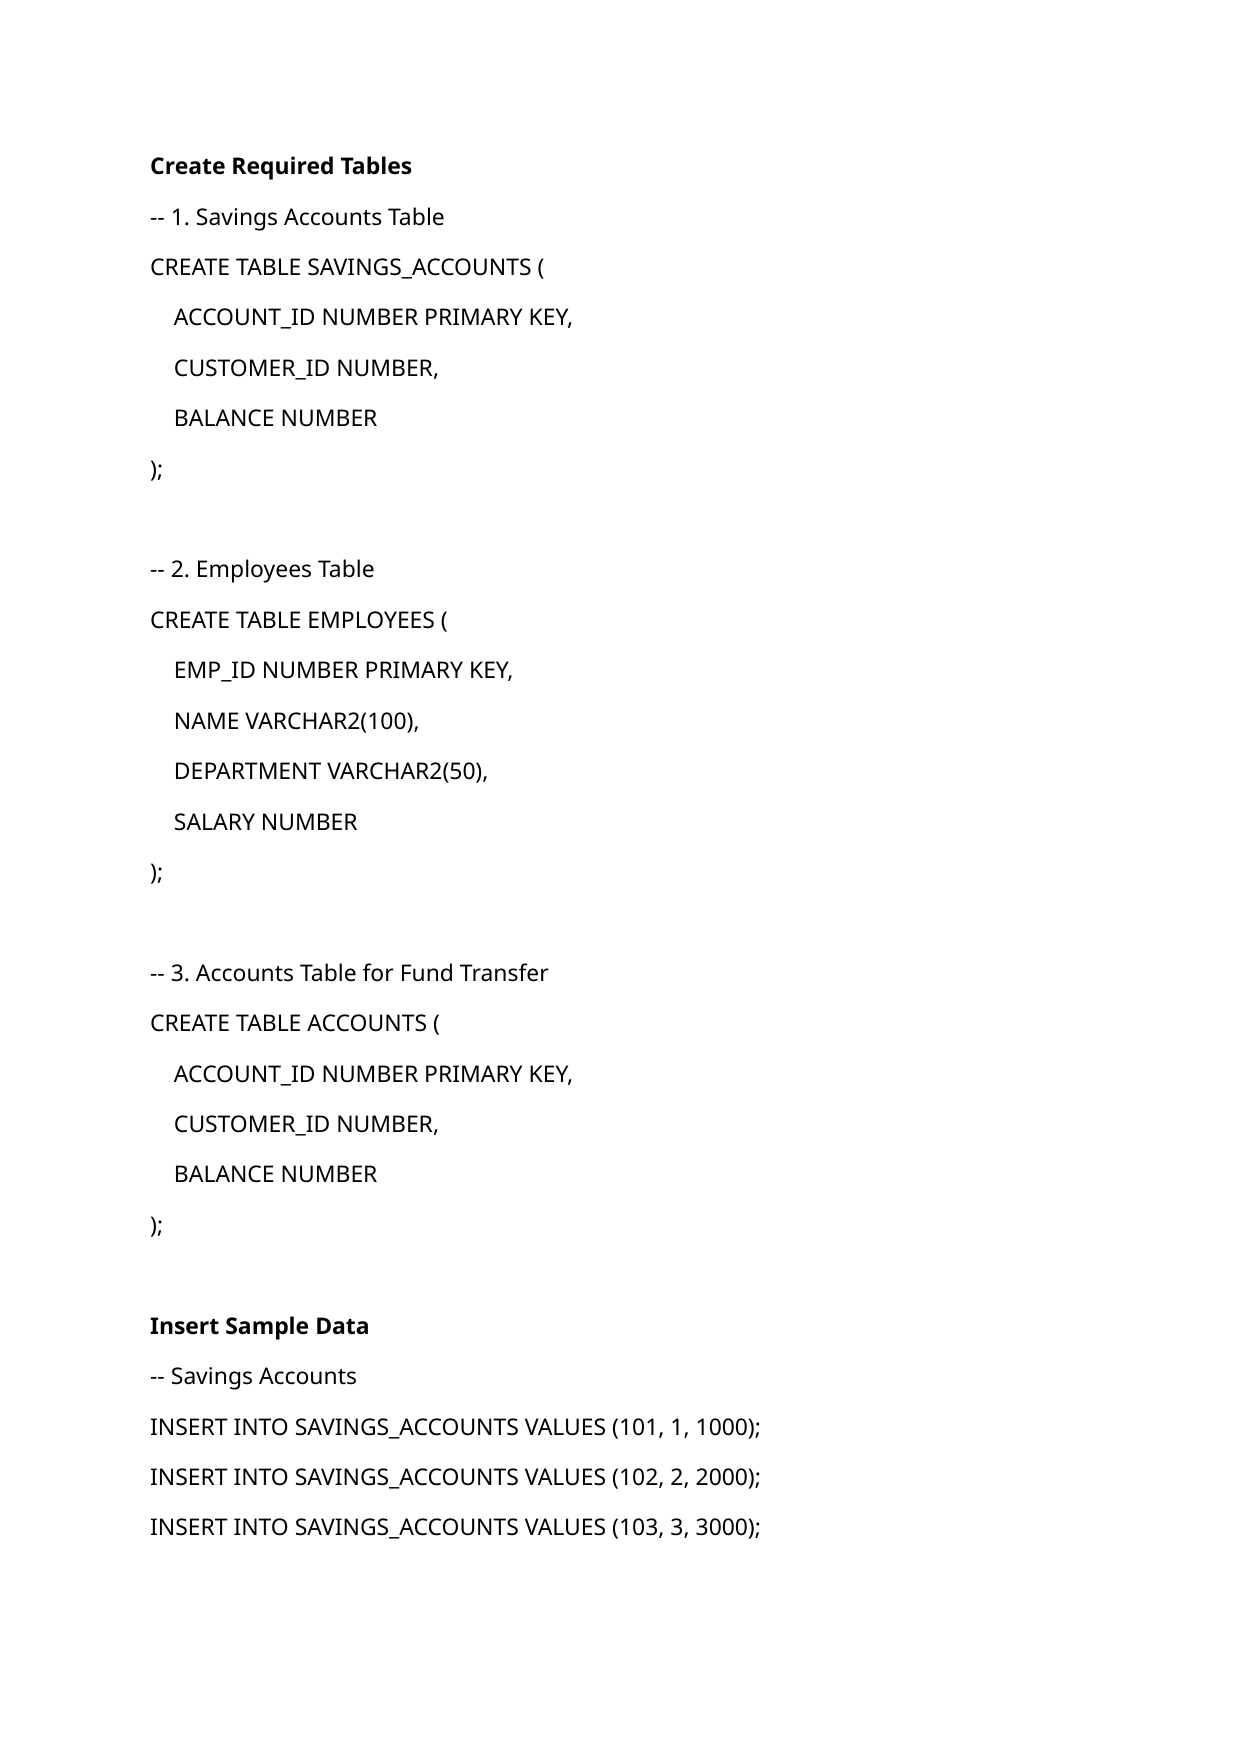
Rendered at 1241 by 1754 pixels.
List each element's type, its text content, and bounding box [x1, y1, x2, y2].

text EMP_ID NUMBER PRIMARY KEY, [150, 654, 1090, 685]
text ACCOUNT_ID NUMBER PRIMARY KEY, [150, 301, 1090, 332]
text INSERT INTO SAVINGS_ACCOUNTS VALUES (101, 1, 1000); [150, 1410, 1090, 1442]
text -- 2. Employees Table [150, 553, 1090, 584]
text DEPARTMENT VARCHAR2(50), [150, 755, 1090, 786]
text ); [150, 856, 1090, 887]
text CUSTOMER_ID NUMBER, [150, 352, 1090, 383]
text SALARY NUMBER [150, 805, 1090, 837]
text INSERT INTO SAVINGS_ACCOUNTS VALUES (102, 2, 2000); [150, 1461, 1090, 1492]
text NAME VARCHAR2(100), [150, 704, 1090, 736]
text ACCOUNT_ID NUMBER PRIMARY KEY, [150, 1057, 1090, 1089]
text -- Savings Accounts [150, 1360, 1090, 1391]
text -- 1. Savings Accounts Table [150, 200, 1090, 232]
text ); [150, 452, 1090, 484]
text Create Required Tables [150, 150, 1090, 181]
text CREATE TABLE EMPLOYEES ( [150, 604, 1090, 635]
text INSERT INTO SAVINGS_ACCOUNTS VALUES (103, 3, 3000); [150, 1511, 1090, 1542]
text CREATE TABLE ACCOUNTS ( [150, 1007, 1090, 1038]
text Insert Sample Data [150, 1309, 1090, 1341]
text BALANCE NUMBER [150, 402, 1090, 433]
text CREATE TABLE SAVINGS_ACCOUNTS ( [150, 251, 1090, 282]
text ); [150, 1209, 1090, 1240]
text BALANCE NUMBER [150, 1158, 1090, 1189]
text -- 3. Accounts Table for Fund Transfer [150, 957, 1090, 988]
text CUSTOMER_ID NUMBER, [150, 1108, 1090, 1139]
